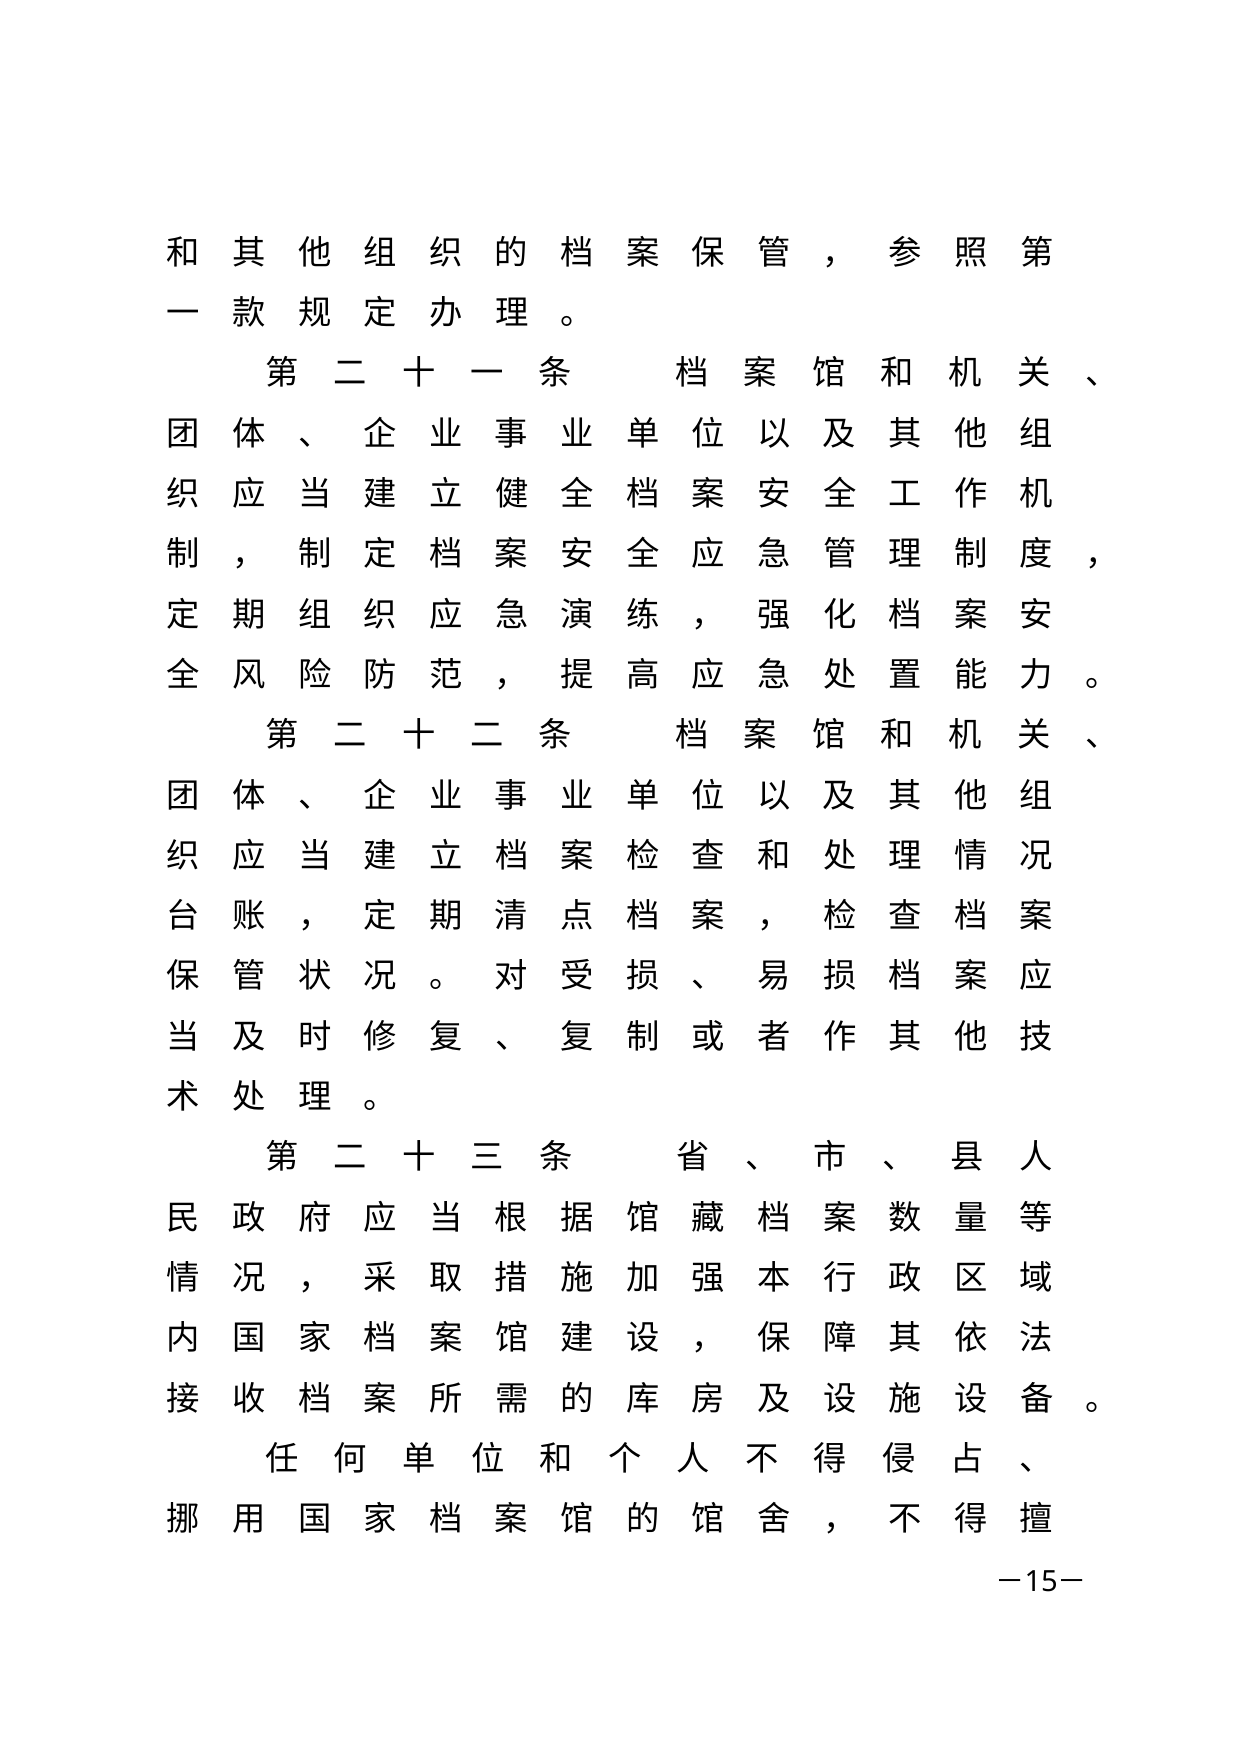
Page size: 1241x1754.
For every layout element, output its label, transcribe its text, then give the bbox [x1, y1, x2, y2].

text 任何单位和个人不得侵占、挪用国家档案馆的馆舍，不得擅自改变国家档案馆馆舍的功能和用途。 [167, 1426, 1085, 1546]
text 第二十二条 档案馆和机关、团体、企业事业单位以及其他组织应当建立档案检查和处理情况台账，定期清点档案，检查档案保管状况。对受损、易损档案应当及时修复、复制或者作其他技术处理。 [167, 702, 1085, 1124]
text 机关、团体、企业事业单位和其他组织的档案保管，参照第一款规定办理。 [167, 219, 1085, 340]
text 第二十一条 档案馆和机关、团体、企业事业单位以及其他组织应当建立健全档案安全工作机制，制定档案安全应急管理制度，定期组织应急演练，强化档案安全风险防范，提高应急处置能力。 [167, 340, 1085, 702]
text 第二十三条 省、市、县人民政府应当根据馆藏档案数量等情况，采取措施加强本行政区域内国家档案馆建设，保障其依法接收档案所需的库房及设施设备。 [167, 1124, 1085, 1426]
